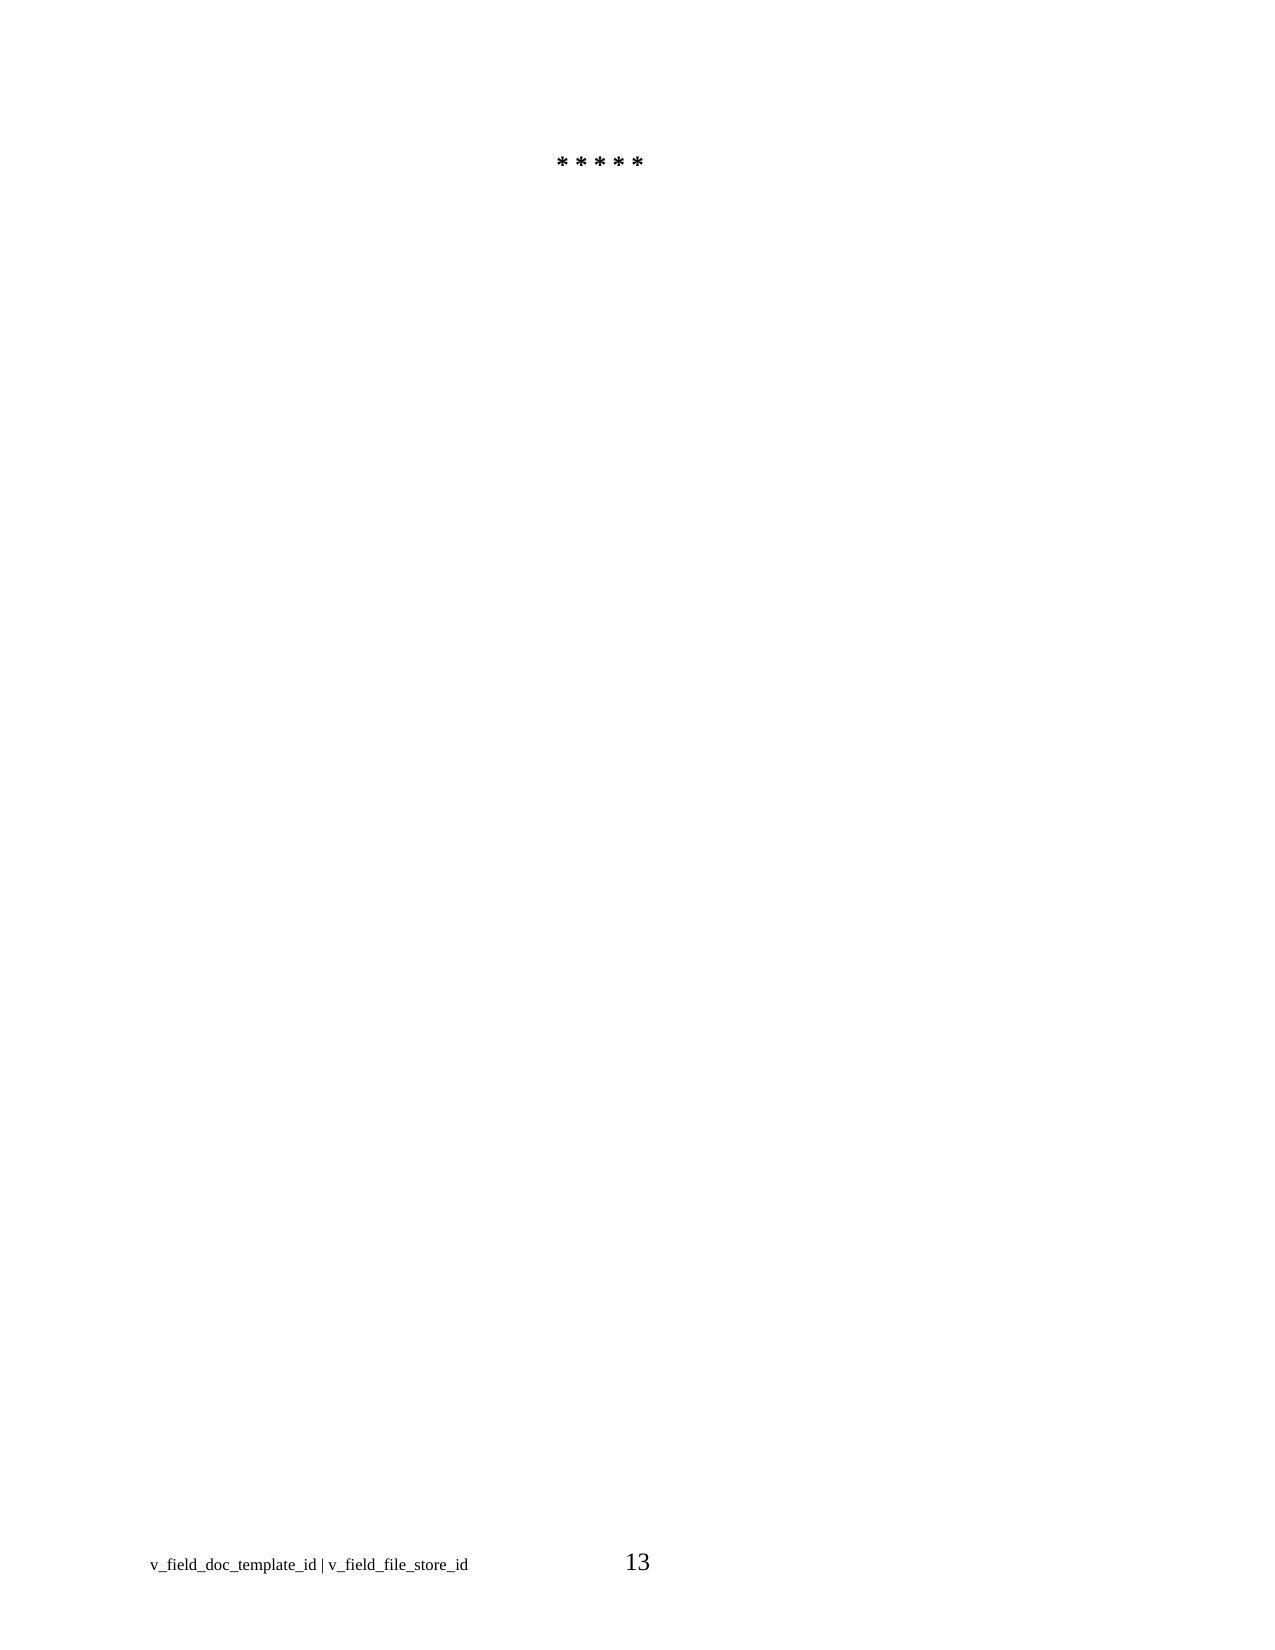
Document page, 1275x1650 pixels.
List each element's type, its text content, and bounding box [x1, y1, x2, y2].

text * * * * * [150, 150, 1050, 179]
